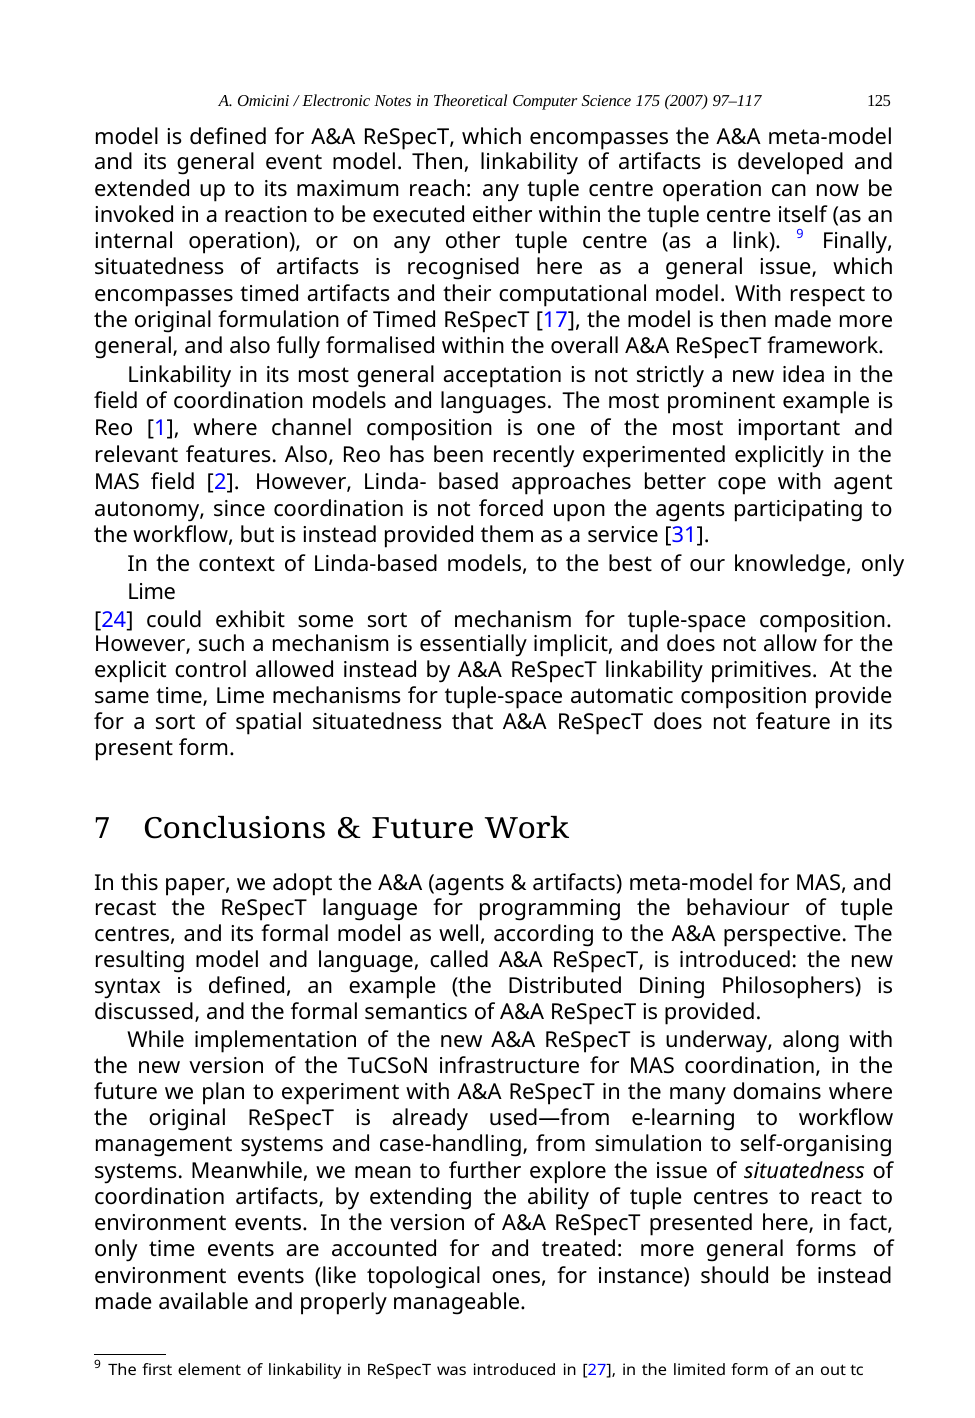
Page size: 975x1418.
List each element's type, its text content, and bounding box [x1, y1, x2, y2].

subtitle Conclusions & Future Work [94, 807, 904, 847]
text Linkability in its most general acceptation is not strictly a new idea in the field of coordination models and languages. The most prominent example is Reo [1], where channel composition is one of the most important and relevant features. Also, Reo has been recently experimented explicitly in the MAS field [2]. However, Linda- based approaches better cope with agent autonomy, since coordination is not forced upon the agents participating to the workflow, but is instead provided them as a service [31]. [94, 361, 893, 549]
text In this paper, we adopt the A&A (agents & artifacts) meta-model for MAS, and recast the ReSpecT language for programming the behaviour of tuple centres, and its formal model as well, according to the A&A perspective. The resulting model and language, called A&A ReSpecT, is introduced: the new syntax is defined, an example (the Distributed Dining Philosophers) is discussed, and the formal semantics of A&A ReSpecT is provided. [94, 870, 893, 1026]
text [24] could exhibit some sort of mechanism for tuple-space composition. However, such a mechanism is essentially implicit, and does not allow for the explicit control allowed instead by A&A ReSpecT linkability primitives. At the same time, Lime mechanisms for tuple-space automatic composition provide for a sort of spatial situatedness that A&A ReSpecT does not feature in its present form. [94, 606, 893, 762]
text model is defined for A&A ReSpecT, which encompasses the A&A meta-model and its general event model. Then, linkability of artifacts is developed and extended up to its maximum reach: any tuple centre operation can now be invoked in a reaction to be executed either within the tuple centre itself (as an internal operation), or on any other tuple centre (as a link). 9 Finally, situatedness of artifacts is recognised here as a general issue, which encompasses timed artifacts and their computational model. With respect to the original formulation of Timed ReSpecT [17], the model is then made more general, and also fully formalised within the overall A&A ReSpecT framework. [94, 124, 893, 360]
text 9 The first element of linkability in ReSpecT was introduced in [27], in the limited form of an out tc [94, 1354, 904, 1379]
text In the context of Linda-based models, to the best of our knowledge, only Lime [127, 549, 904, 605]
text While implementation of the new A&A ReSpecT is underway, along with the new version of the TuCSoN infrastructure for MAS coordination, in the future we plan to experiment with A&A ReSpecT in the many domains where the original ReSpecT is already used—from e-learning to workflow management systems and case-handling, from simulation to self-organising systems. Meanwhile, we mean to further explore the issue of situatedness of coordination artifacts, by extending the ability of tuple centres to react to environment events. In the version of A&A ReSpecT presented here, in fact, only time events are accounted for and treated: more general forms of environment events (like topological ones, for instance) should be instead made available and properly manageable. [94, 1027, 893, 1316]
